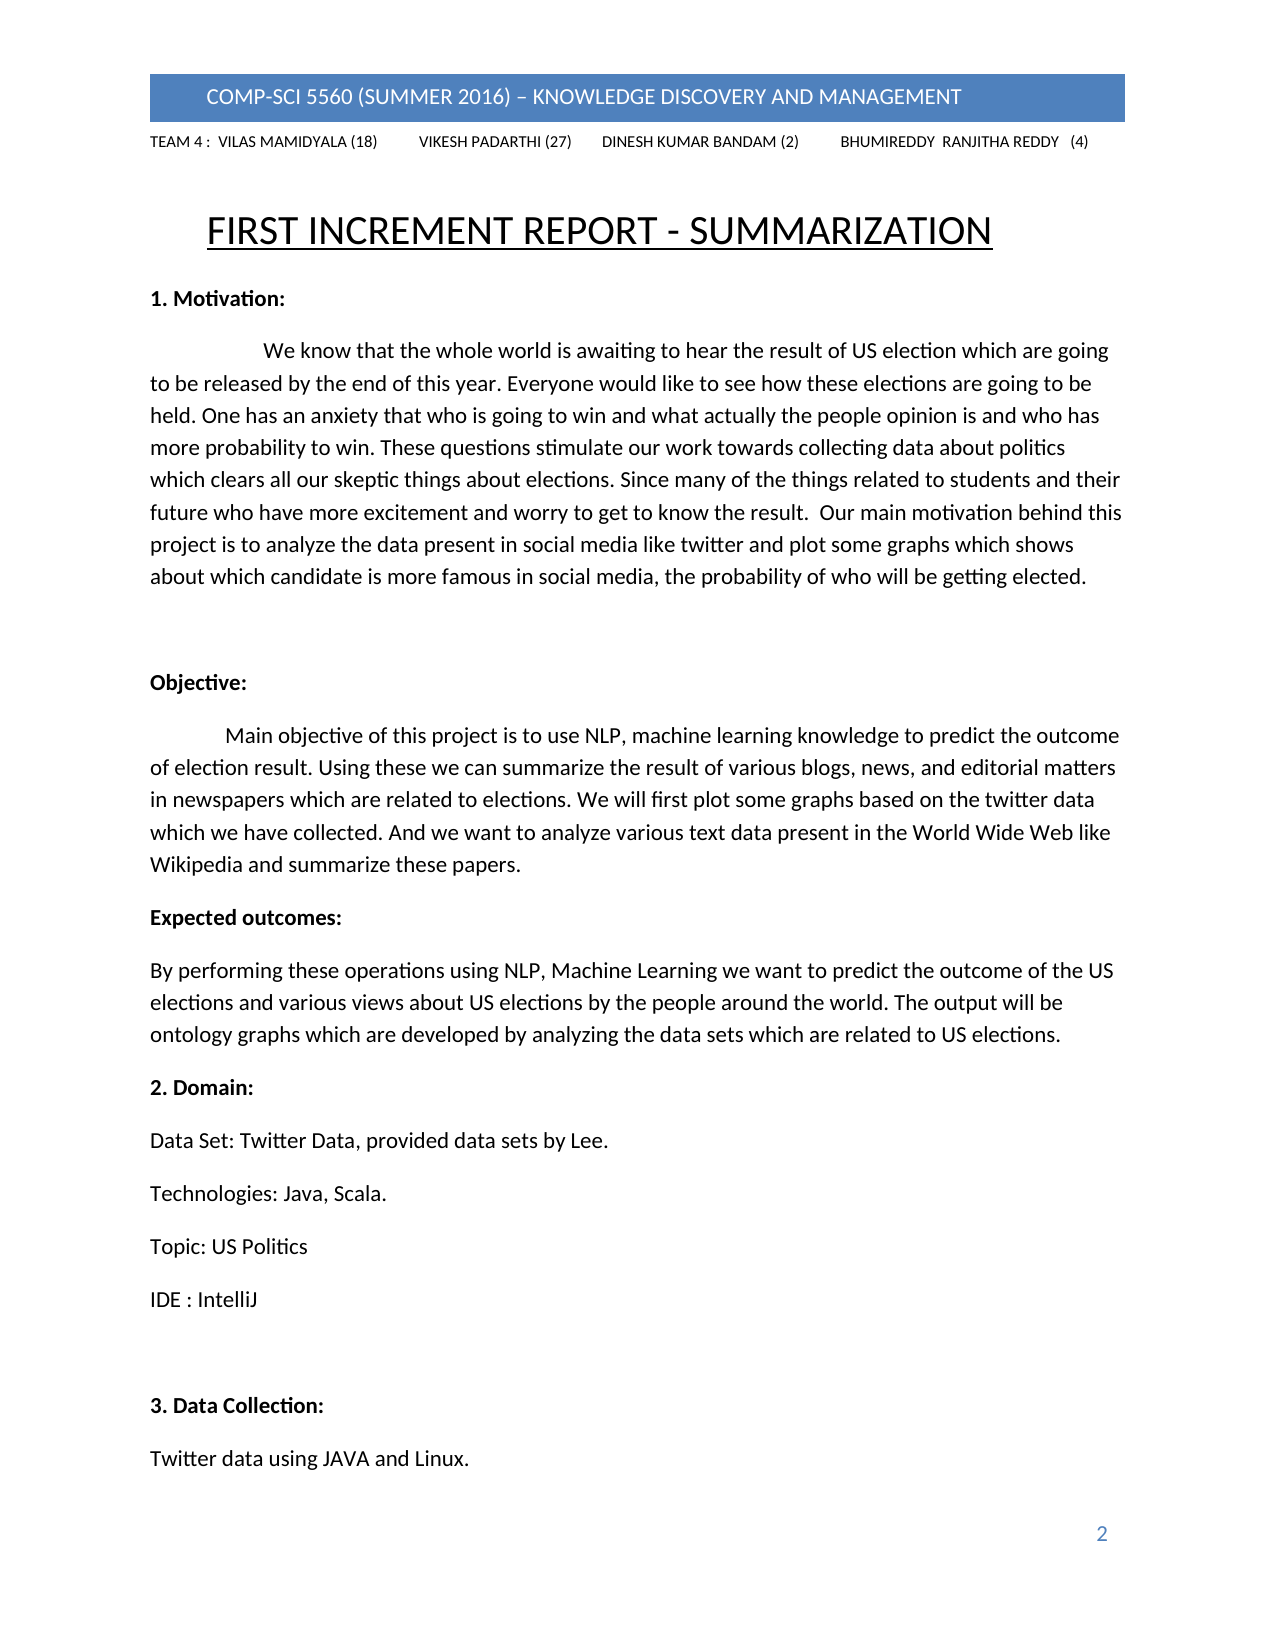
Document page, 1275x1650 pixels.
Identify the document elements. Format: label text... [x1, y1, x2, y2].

text 2. Domain: [150, 1073, 1125, 1101]
text IDE : IntelliJ [150, 1285, 1125, 1313]
text Objective: [150, 668, 1125, 696]
text 3. Data Collection: [150, 1391, 1125, 1419]
text 1. Motivation: [150, 284, 1125, 312]
text Data Set: Twitter Data, provided data sets by Lee. [150, 1126, 1125, 1154]
text Topic: US Politics [150, 1232, 1125, 1260]
text Technologies: Java, Scala. [150, 1179, 1125, 1207]
text By performing these operations using NLP, Machine Learning we want to predict the outcome of the US elections and various views about US elections by the people around the world. The output will be ontology graphs which are developed by analyzing the data sets which are related to US elections. [150, 956, 1125, 1048]
text We know that the whole world is awaiting to hear the result of US election which are going to be released by the end of this year. Everyone would like to see how these elections are going to be held. One has an anxiety that who is going to win and what actually the people opinion is and who has more probability to win. These questions stimulate our work towards collecting data about politics which clears all our skeptic things about elections. Since many of the things related to students and their future who have more excitement and worry to get to know the result. Our main motivation behind this project is to analyze the data present in social media like twitter and plot some graphs which shows about which candidate is more famous in social media, the probability of who will be getting elected. [150, 337, 1125, 590]
text FIRST INCREMENT REPORT - SUMMARIZATION [150, 204, 1125, 255]
text Main objective of this project is to use NLP, machine learning knowledge to predict the outcome of election result. Using these we can summarize the result of various blogs, news, and editorial matters in newspapers which are related to elections. We will first plot some graphs based on the twitter data which we have collected. And we want to analyze various text data present in the World Wide Web like Wikipedia and summarize these papers. [150, 721, 1125, 878]
text Expected outcomes: [150, 903, 1125, 931]
text Twitter data using JAVA and Linux. [150, 1444, 1125, 1472]
